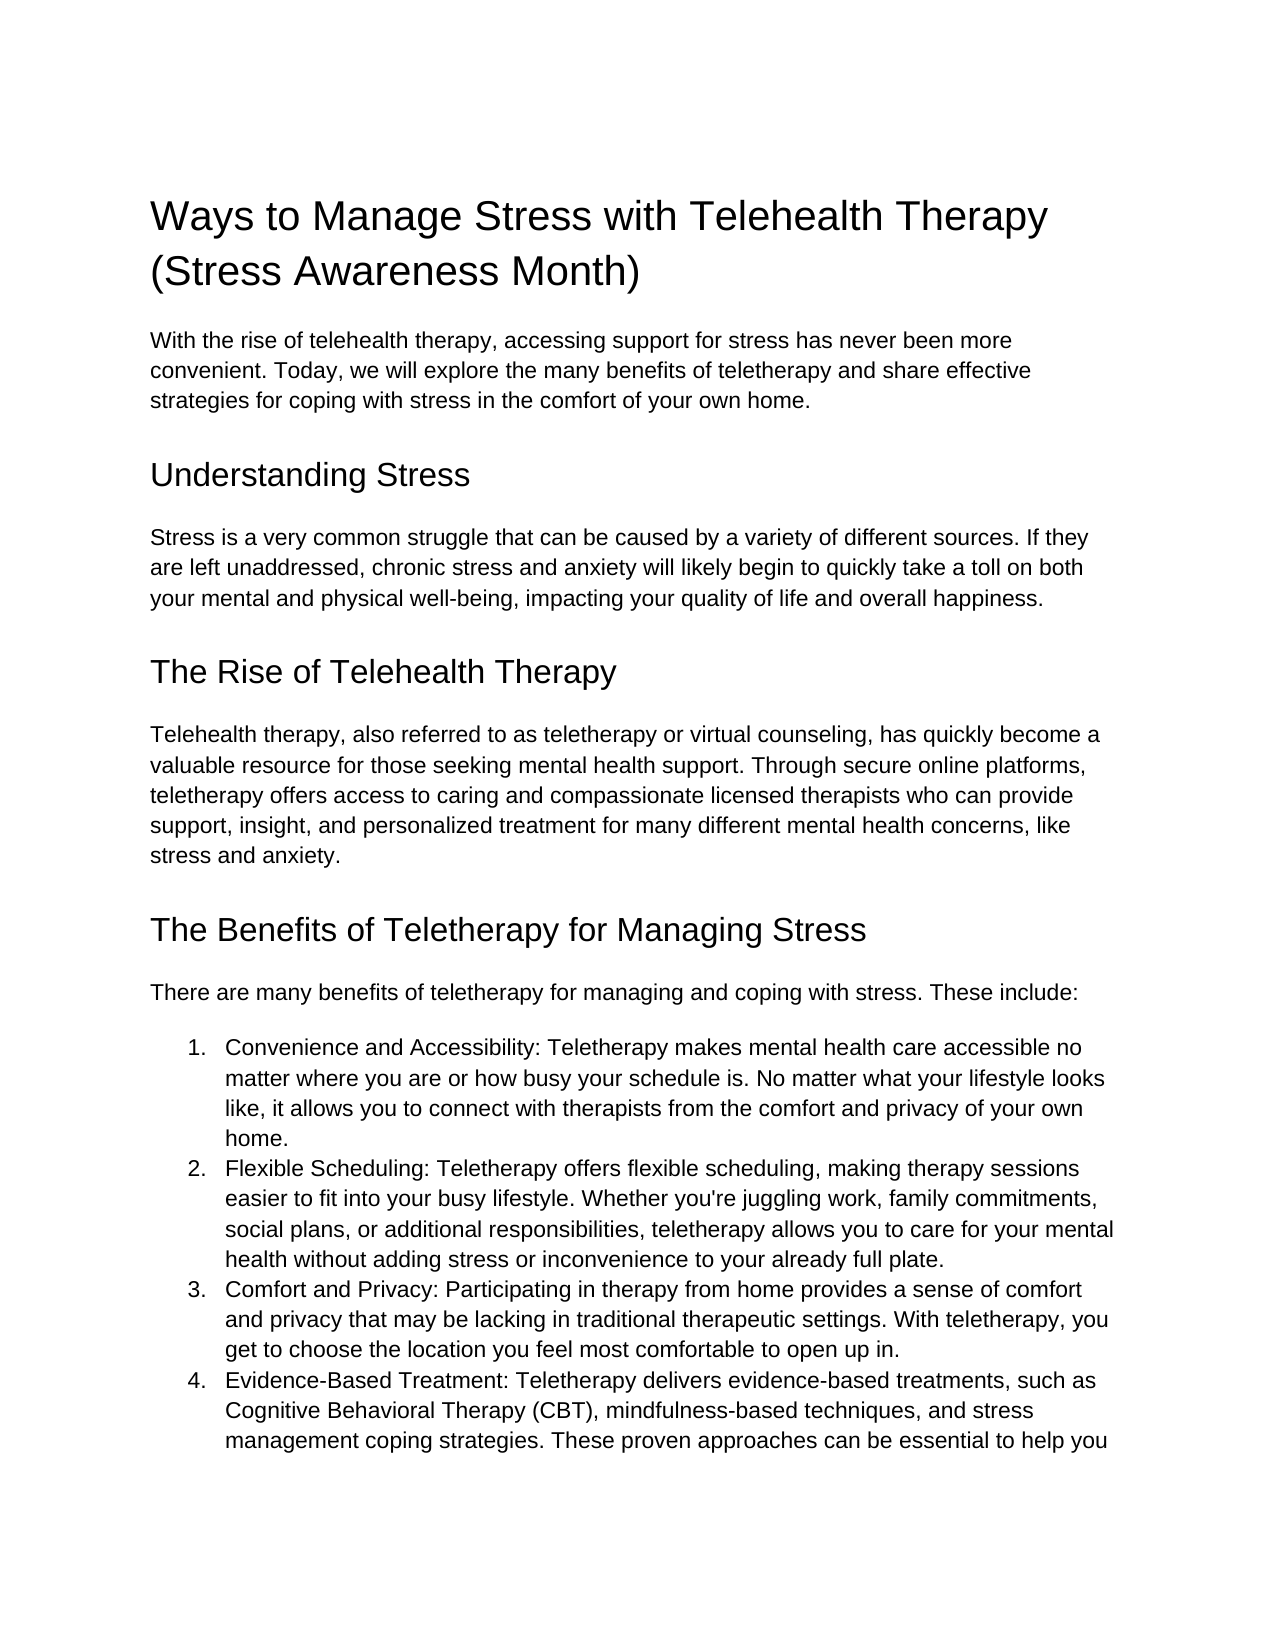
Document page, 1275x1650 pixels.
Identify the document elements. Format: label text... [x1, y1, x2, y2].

text Telehealth therapy, also referred to as teletherapy or virtual counseling, has quickly become a valuable resource for those seeking mental health support. Through secure online platforms, teletherapy offers access to caring and compassionate licensed therapists who can provide support, insight, and personalized treatment for many different mental health concerns, like stress and anxiety. [150, 721, 1125, 869]
list Flexible Scheduling: Teletherapy offers flexible scheduling, making therapy sessions easier to fit into your busy lifestyle. Whether you're juggling work, family commitments, social plans, or additional responsibilities, teletherapy allows you to care for your mental health without adding stress or inconvenience to your already full plate. [187, 1155, 1125, 1272]
subtitle The Benefits of Teletherapy for Managing Stress [150, 910, 1125, 948]
list Comfort and Privacy: Participating in therapy from home provides a sense of comfort and privacy that may be lacking in traditional therapeutic settings. With teletherapy, you get to choose the location you feel most comfortable to open up in. [187, 1276, 1125, 1363]
text There are many benefits of teletherapy for managing and coping with stress. These include: [150, 979, 1125, 1006]
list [187, 1367, 1125, 1453]
list Convenience and Accessibility: Teletherapy makes mental health care accessible no matter where you are or how busy your schedule is. No matter what your lifestyle looks like, it allows you to connect with therapists from the comfort and privacy of your own home. [187, 1034, 1125, 1151]
text With the rise of telehealth therapy, accessing support for stress has never been more convenient. Today, we will explore the many benefits of teletherapy and share effective strategies for coping with stress in the comfort of your own home. [150, 327, 1125, 414]
subtitle Ways to Manage Stress with Telehealth Therapy (Stress Awareness Month) [150, 192, 1125, 295]
text Stress is a very common struggle that can be caused by a variety of different sources. If they are left unaddressed, chronic stress and anxiety will likely begin to quickly take a toll on both your mental and physical well-being, impacting your quality of life and overall happiness. [150, 524, 1125, 611]
subtitle Understanding Stress [150, 455, 1125, 493]
subtitle The Rise of Telehealth Therapy [150, 652, 1125, 691]
